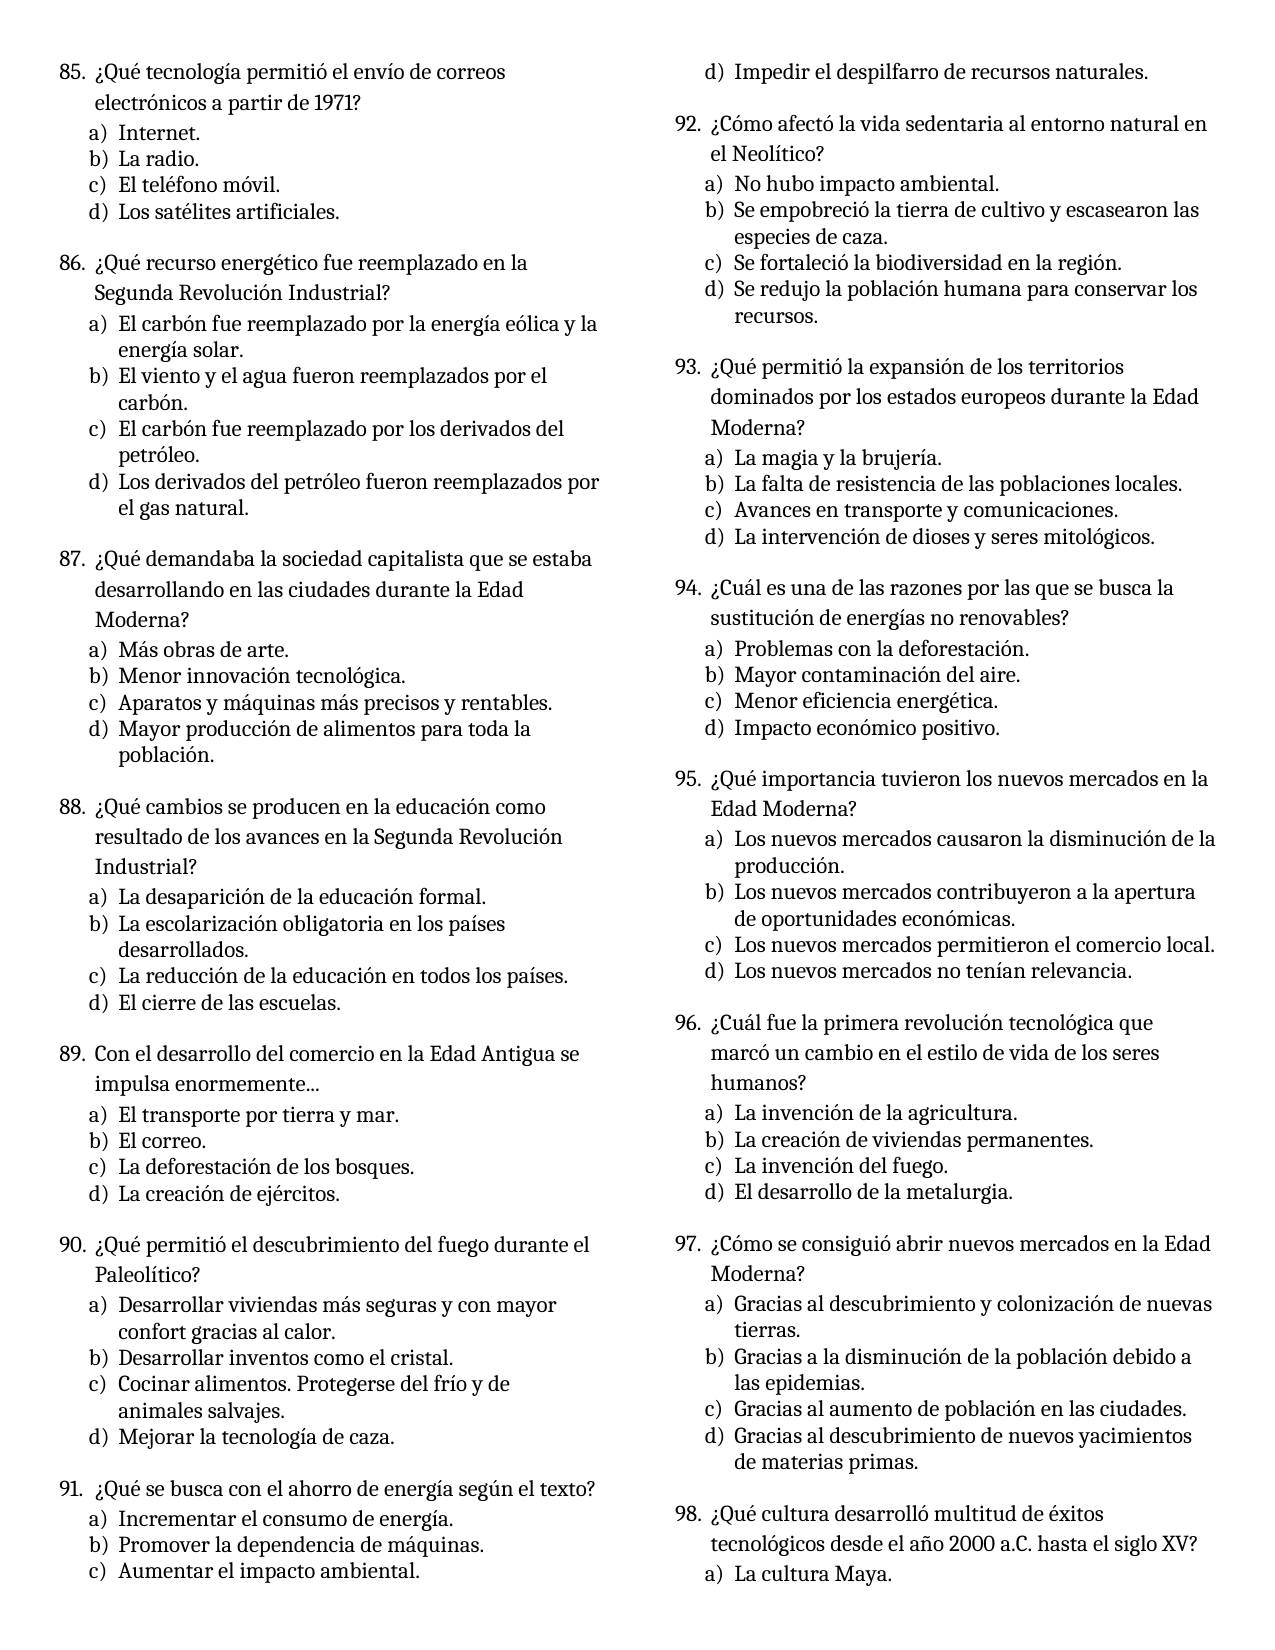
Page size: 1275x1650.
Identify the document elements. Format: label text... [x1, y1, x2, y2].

text c) La invención del fuego. [704, 1153, 1216, 1179]
text b) Los nuevos mercados contribuyeron a la apertura de oportunidades económicas. [704, 879, 1216, 932]
list ¿Qué tecnología permitió el envío de correos electrónicos a partir de 1971? [59, 59, 600, 116]
text a) Problemas con la deforestación. [704, 635, 1216, 662]
text d) Los nuevos mercados no tenían relevancia. [704, 958, 1216, 984]
list ¿Qué permitió el descubrimiento del fuego durante el Paleolítico? [59, 1232, 600, 1288]
text b) Desarrollar inventos como el cristal. [89, 1345, 600, 1371]
list ¿Qué se busca con el ahorro de energía según el texto? [59, 1475, 600, 1502]
text d) Impedir el despilfarro de recursos naturales. [704, 59, 1216, 85]
text b) Promover la dependencia de máquinas. [89, 1532, 600, 1558]
list ¿Cómo afectó la vida sedentaria al entorno natural en el Neolítico? [675, 110, 1216, 167]
list ¿Qué cambios se producen en la educación como resultado de los avances en la Segunda Revolución Industrial? [59, 793, 600, 880]
text c) Se fortaleció la biodiversidad en la región. [704, 250, 1216, 276]
text a) No hubo impacto ambiental. [704, 171, 1216, 197]
text c) Avances en transporte y comunicaciones. [704, 497, 1216, 524]
list ¿Cómo se consiguió abrir nuevos mercados en la Edad Moderna? [675, 1230, 1216, 1287]
text d) El desarrollo de la metalurgia. [704, 1179, 1216, 1205]
text d) La creación de ejércitos. [89, 1180, 600, 1207]
text b) La escolarización obligatoria en los países desarrollados. [89, 911, 600, 963]
list ¿Qué cultura desarrolló multitud de éxitos tecnológicos desde el año 2000 a.C. hasta el siglo XV? [675, 1500, 1216, 1557]
text c) Aparatos y máquinas más precisos y rentables. [89, 689, 600, 716]
text b) La falta de resistencia de las poblaciones locales. [704, 471, 1216, 497]
text b) Menor innovación tecnológica. [89, 663, 600, 689]
text c) Gracias al aumento de población en las ciudades. [704, 1396, 1216, 1423]
text a) Los nuevos mercados causaron la disminución de la producción. [704, 826, 1216, 879]
text a) La cultura Maya. [704, 1561, 1216, 1587]
text a) Incrementar el consumo de energía. [89, 1506, 600, 1532]
text b) Gracias a la disminución de la población debido a las epidemias. [704, 1343, 1216, 1396]
text d) La intervención de dioses y seres mitológicos. [704, 524, 1216, 550]
text b) Mayor contaminación del aire. [704, 662, 1216, 688]
list ¿Qué demandaba la sociedad capitalista que se estaba desarrollando en las ciudades durante la Edad Moderna? [59, 546, 600, 633]
text a) La magia y la brujería. [704, 444, 1216, 471]
list Con el desarrollo del comercio en la Edad Antigua se impulsa enormemente... [59, 1041, 600, 1097]
text c) Cocinar alimentos. Protegerse del frío y de animales salvajes. [89, 1371, 600, 1424]
text d) Los derivados del petróleo fueron reemplazados por el gas natural. [89, 468, 600, 521]
text b) La creación de viviendas permanentes. [704, 1126, 1216, 1153]
text c) Aumentar el impacto ambiental. [89, 1558, 600, 1584]
list ¿Cuál es una de las razones por las que se busca la sustitución de energías no renovables? [675, 575, 1216, 632]
list ¿Qué recurso energético fue reemplazado en la Segunda Revolución Industrial? [59, 250, 600, 306]
text d) Mejorar la tecnología de caza. [89, 1424, 600, 1450]
text a) El carbón fue reemplazado por la energía eólica y la energía solar. [89, 310, 600, 363]
list ¿Qué importancia tuvieron los nuevos mercados en la Edad Moderna? [675, 766, 1216, 822]
text d) El cierre de las escuelas. [89, 989, 600, 1016]
text d) Se redujo la población humana para conservar los recursos. [704, 276, 1216, 329]
text b) Se empobreció la tierra de cultivo y escasearon las especies de caza. [704, 197, 1216, 250]
text b) El correo. [89, 1128, 600, 1154]
list ¿Qué permitió la expansión de los territorios dominados por los estados europeos durante la Edad Moderna? [675, 354, 1216, 441]
text a) Más obras de arte. [89, 637, 600, 663]
text a) La invención de la agricultura. [704, 1100, 1216, 1126]
text c) El teléfono móvil. [89, 172, 600, 198]
text b) El viento y el agua fueron reemplazados por el carbón. [89, 363, 600, 416]
text a) Desarrollar viviendas más seguras y con mayor confort gracias al calor. [89, 1292, 600, 1345]
text c) La deforestación de los bosques. [89, 1154, 600, 1180]
text a) Internet. [89, 119, 600, 146]
text d) Gracias al descubrimiento de nuevos yacimientos de materias primas. [704, 1423, 1216, 1475]
text a) El transporte por tierra y mar. [89, 1101, 600, 1128]
text d) Los satélites artificiales. [89, 198, 600, 225]
text b) La radio. [89, 146, 600, 172]
text a) La desaparición de la educación formal. [89, 884, 600, 911]
text d) Impacto económico positivo. [704, 714, 1216, 741]
text c) La reducción de la educación en todos los países. [89, 963, 600, 989]
text a) Gracias al descubrimiento y colonización de nuevas tierras. [704, 1291, 1216, 1343]
text d) Mayor producción de alimentos para toda la población. [89, 716, 600, 768]
text c) El carbón fue reemplazado por los derivados del petróleo. [89, 416, 600, 468]
list ¿Cuál fue la primera revolución tecnológica que marcó un cambio en el estilo de vida de los seres humanos? [675, 1009, 1216, 1096]
text c) Menor eficiencia energética. [704, 688, 1216, 714]
text c) Los nuevos mercados permitieron el comercio local. [704, 932, 1216, 958]
